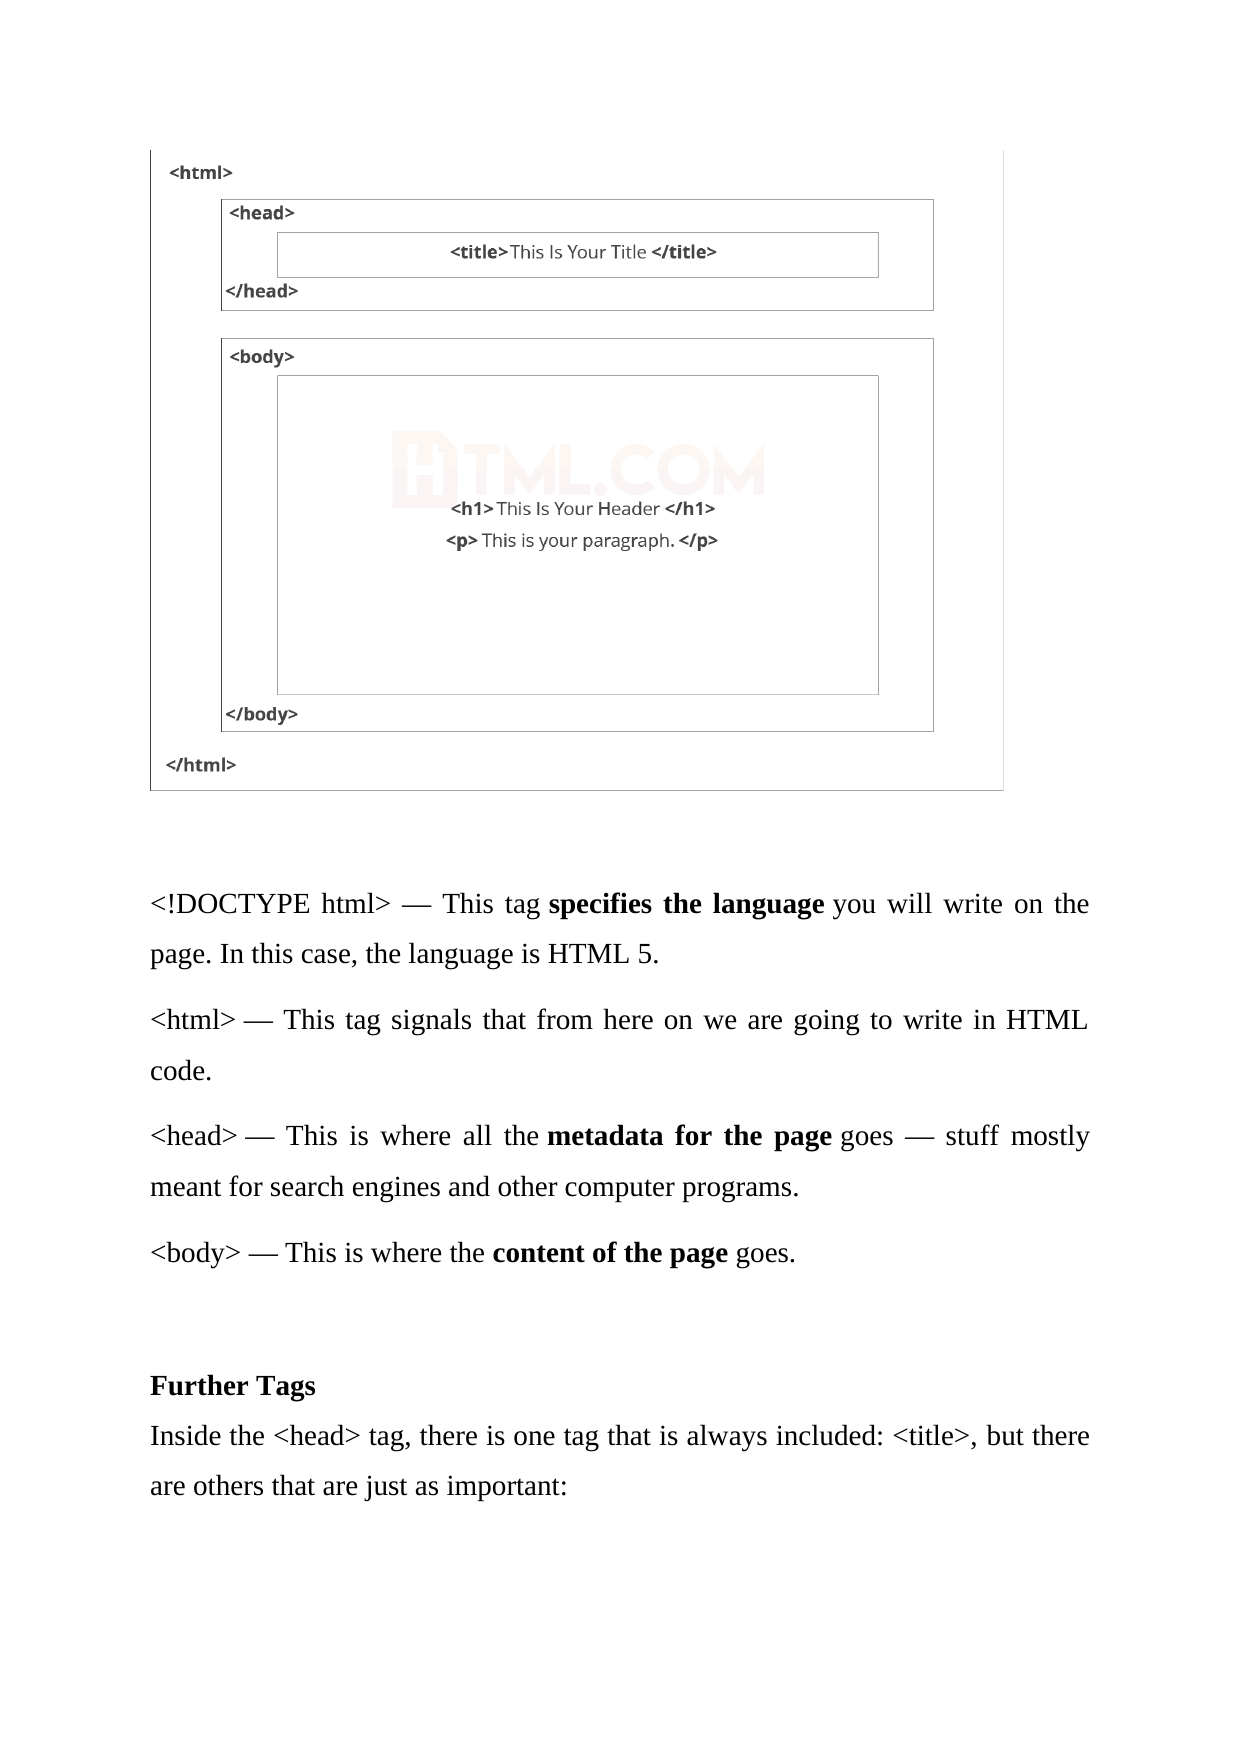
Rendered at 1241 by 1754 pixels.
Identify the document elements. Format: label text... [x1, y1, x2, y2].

text <body> — This is where the content of the page goes. [150, 1235, 1090, 1268]
text Inside the <head> tag, there is one tag that is always included: <title>, but there are others that are just as important: [150, 1418, 1090, 1502]
text <html> — This tag signals that from here on we are going to write in HTML code. [150, 1002, 1090, 1086]
picture [150, 150, 1004, 791]
text <head> — This is where all the metadata for the page goes — stuff mostly meant for search engines and other computer programs. [150, 1118, 1090, 1202]
subtitle Further Tags [150, 1368, 1090, 1401]
text <!DOCTYPE html> — This tag specifies the language you will write on the page. In this case, the language is HTML 5. [150, 886, 1090, 970]
